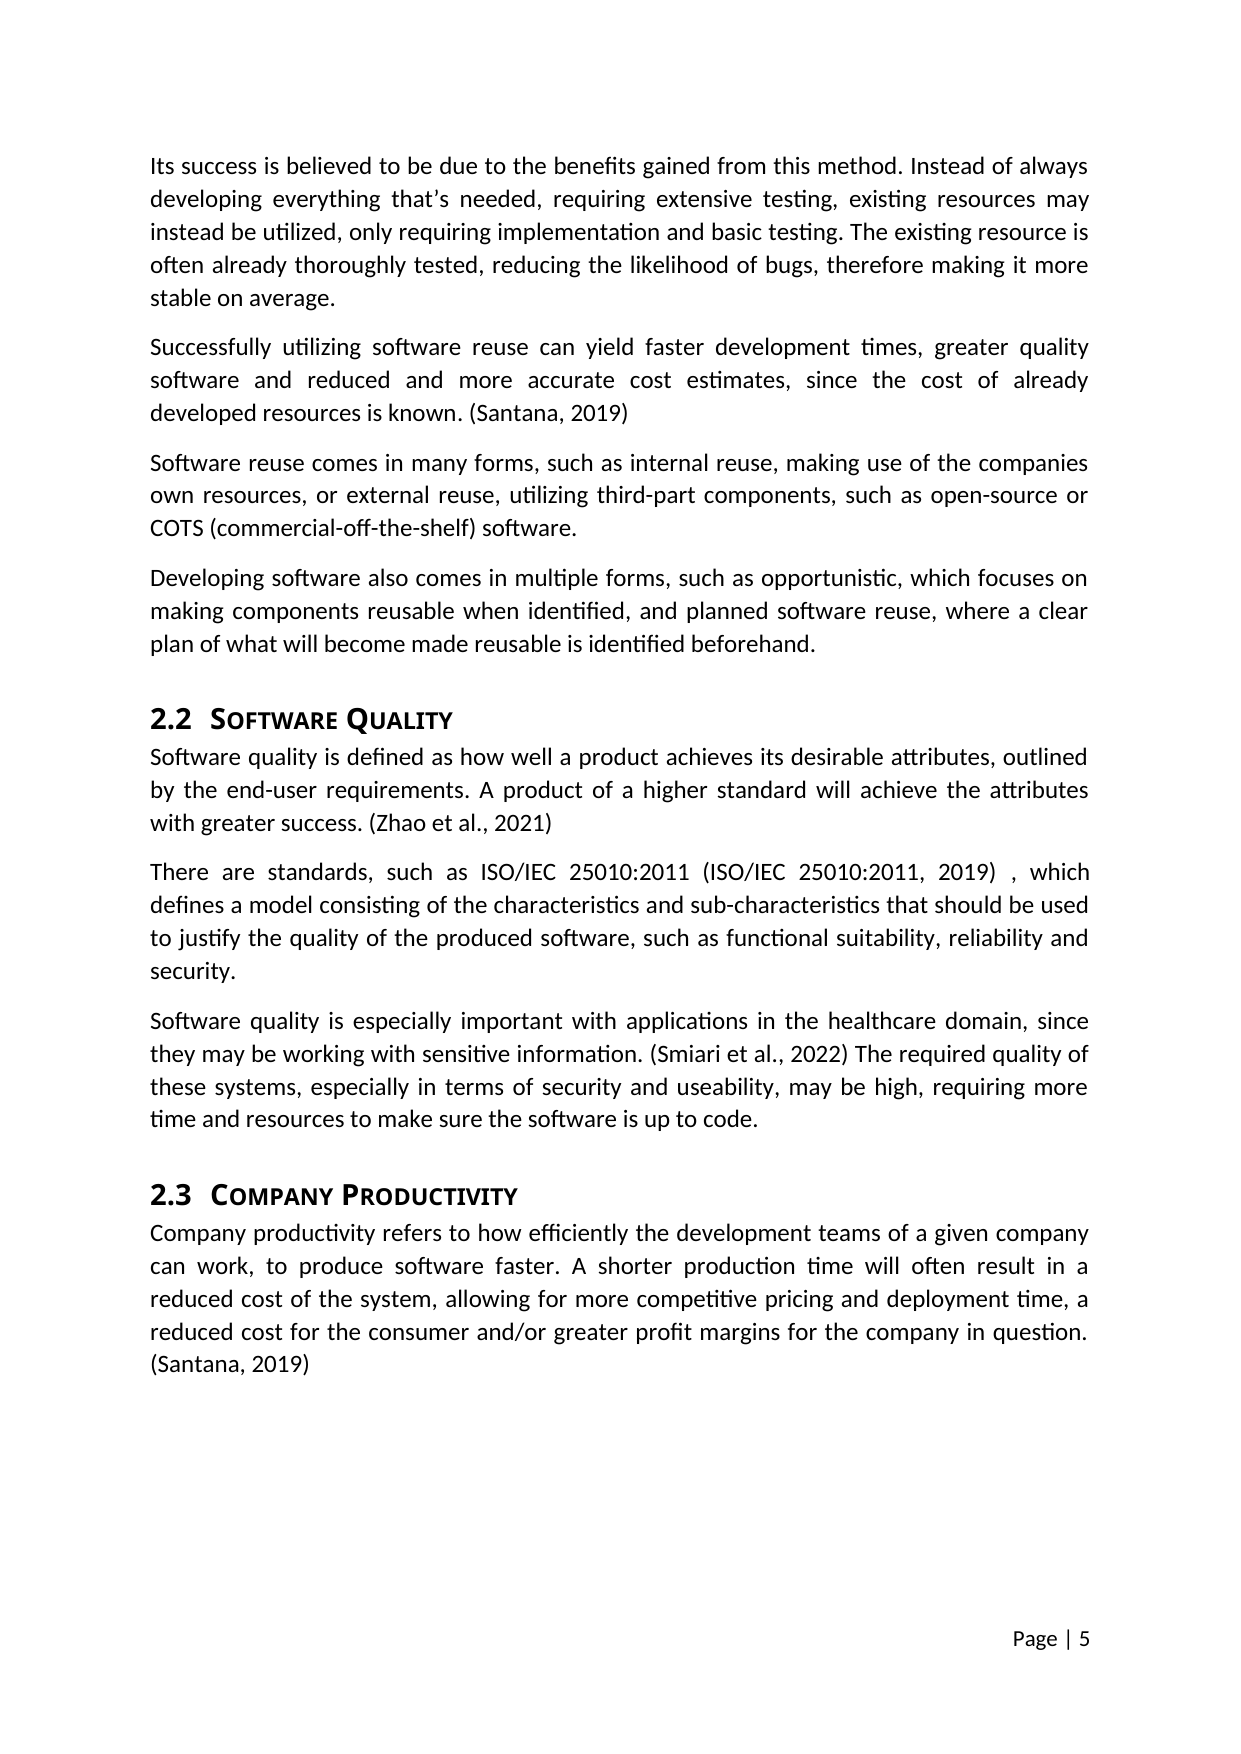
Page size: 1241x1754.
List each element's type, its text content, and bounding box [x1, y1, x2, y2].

text Software quality is defined as how well a product achieves its desirable attributes, outlined by the end-user requirements. A product of a higher standard will achieve the attributes with greater success. (Zhao et al., 2021) [150, 741, 1090, 837]
text There are standards, such as ISO/IEC 25010:2011 (ISO/IEC 25010:2011, 2019) , which defines a model consisting of the characteristics and sub-characteristics that should be used to justify the quality of the produced software, such as functional suitability, reliability and security. [150, 857, 1090, 986]
text Successfully utilizing software reuse can yield faster development times, greater quality software and reduced and more accurate cost estimates, since the cost of already developed resources is known. (Santana, 2019) [150, 331, 1090, 428]
text Its success is believed to be due to the benefits gained from this method. Instead of always developing everything that’s needed, requiring extensive testing, existing resources may instead be utilized, only requiring implementation and basic testing. The existing resource is often already thoroughly tested, reducing the likelihood of bugs, therefore making it more stable on average. [150, 150, 1090, 312]
subtitle Software Quality [150, 698, 1090, 738]
text Software reuse comes in many forms, such as internal reuse, making use of the companies own resources, or external reuse, utilizing third-part components, such as open-source or COTS (commercial-off-the-shelf) software. [150, 447, 1090, 543]
text Company productivity refers to how efficiently the development teams of a given company can work, to produce software faster. A shorter production time will often result in a reduced cost of the system, allowing for more competitive pricing and deployment time, a reduced cost for the consumer and/or greater profit margins for the company in question. (Santana, 2019) [150, 1217, 1090, 1379]
subtitle Company Productivity [150, 1174, 1090, 1214]
text Developing software also comes in multiple forms, such as opportunistic, which focuses on making components reusable when identified, and planned software reuse, where a clear plan of what will become made reusable is identified beforehand. [150, 562, 1090, 658]
text Software quality is especially important with applications in the healthcare domain, since they may be working with sensitive information. (Smiari et al., 2022) The required quality of these systems, especially in terms of security and useability, may be high, requiring more time and resources to make sure the software is up to code. [150, 1005, 1090, 1134]
